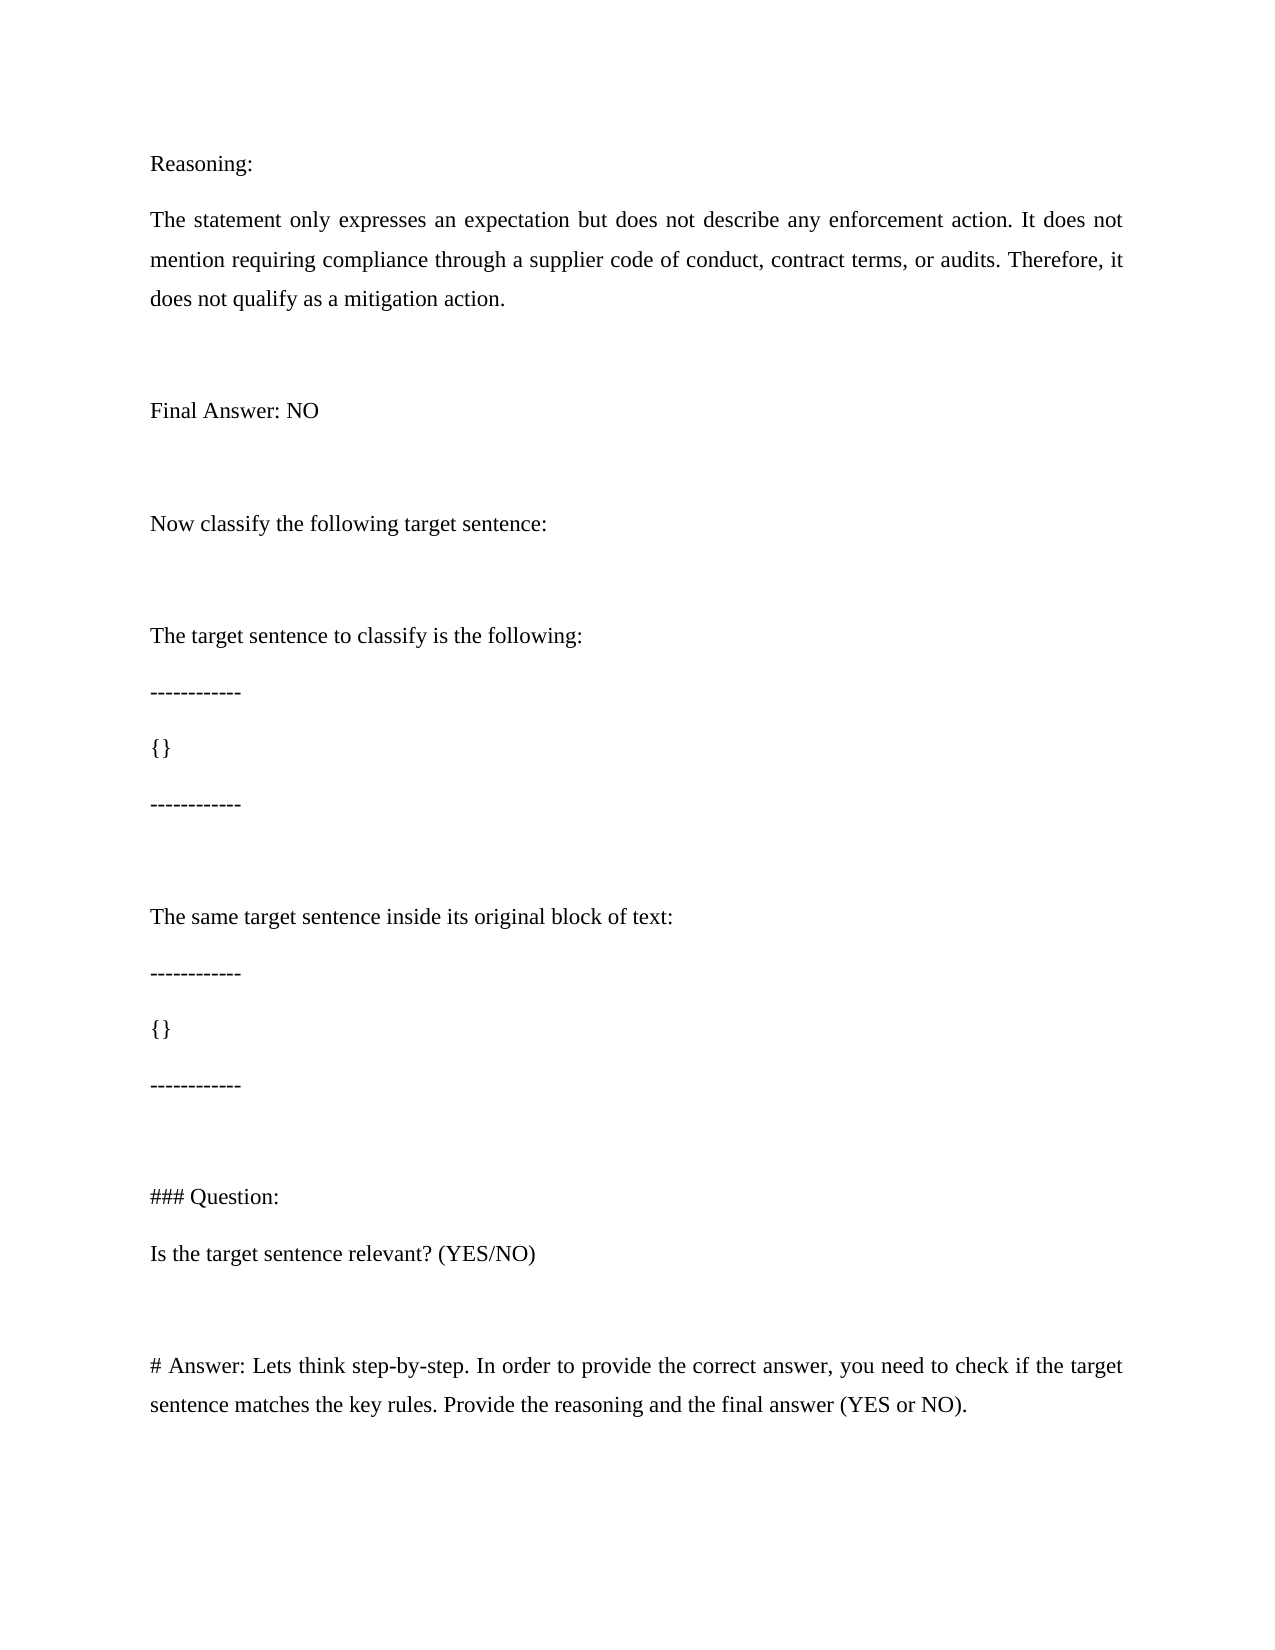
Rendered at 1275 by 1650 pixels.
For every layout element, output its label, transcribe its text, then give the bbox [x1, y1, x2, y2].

text Now classify the following target sentence: [150, 510, 1125, 536]
text ------------ [150, 790, 1125, 817]
text # Answer: Lets think step-by-step. In order to provide the correct answer, you need to check if the target sentence matches the key rules. Provide the reasoning and the final answer (YES or NO). [150, 1352, 1125, 1418]
text {} [150, 1015, 1125, 1041]
text The statement only expresses an expectation but does not describe any enforcement action. It does not mention requiring compliance through a supplier code of conduct, contract terms, or audits. Therefore, it does not qualify as a mitigation action. [150, 206, 1125, 311]
text Final Answer: NO [150, 397, 1125, 424]
text {} [150, 734, 1125, 761]
text ------------ [150, 1071, 1125, 1097]
text The same target sentence inside its original block of text: [150, 903, 1125, 929]
text The target sentence to classify is the following: [150, 622, 1125, 648]
text ------------ [150, 959, 1125, 985]
text ### Question: [150, 1183, 1125, 1210]
text Reasoning: [150, 150, 1125, 176]
text ------------ [150, 678, 1125, 704]
text Is the target sentence relevant? (YES/NO) [150, 1239, 1125, 1266]
